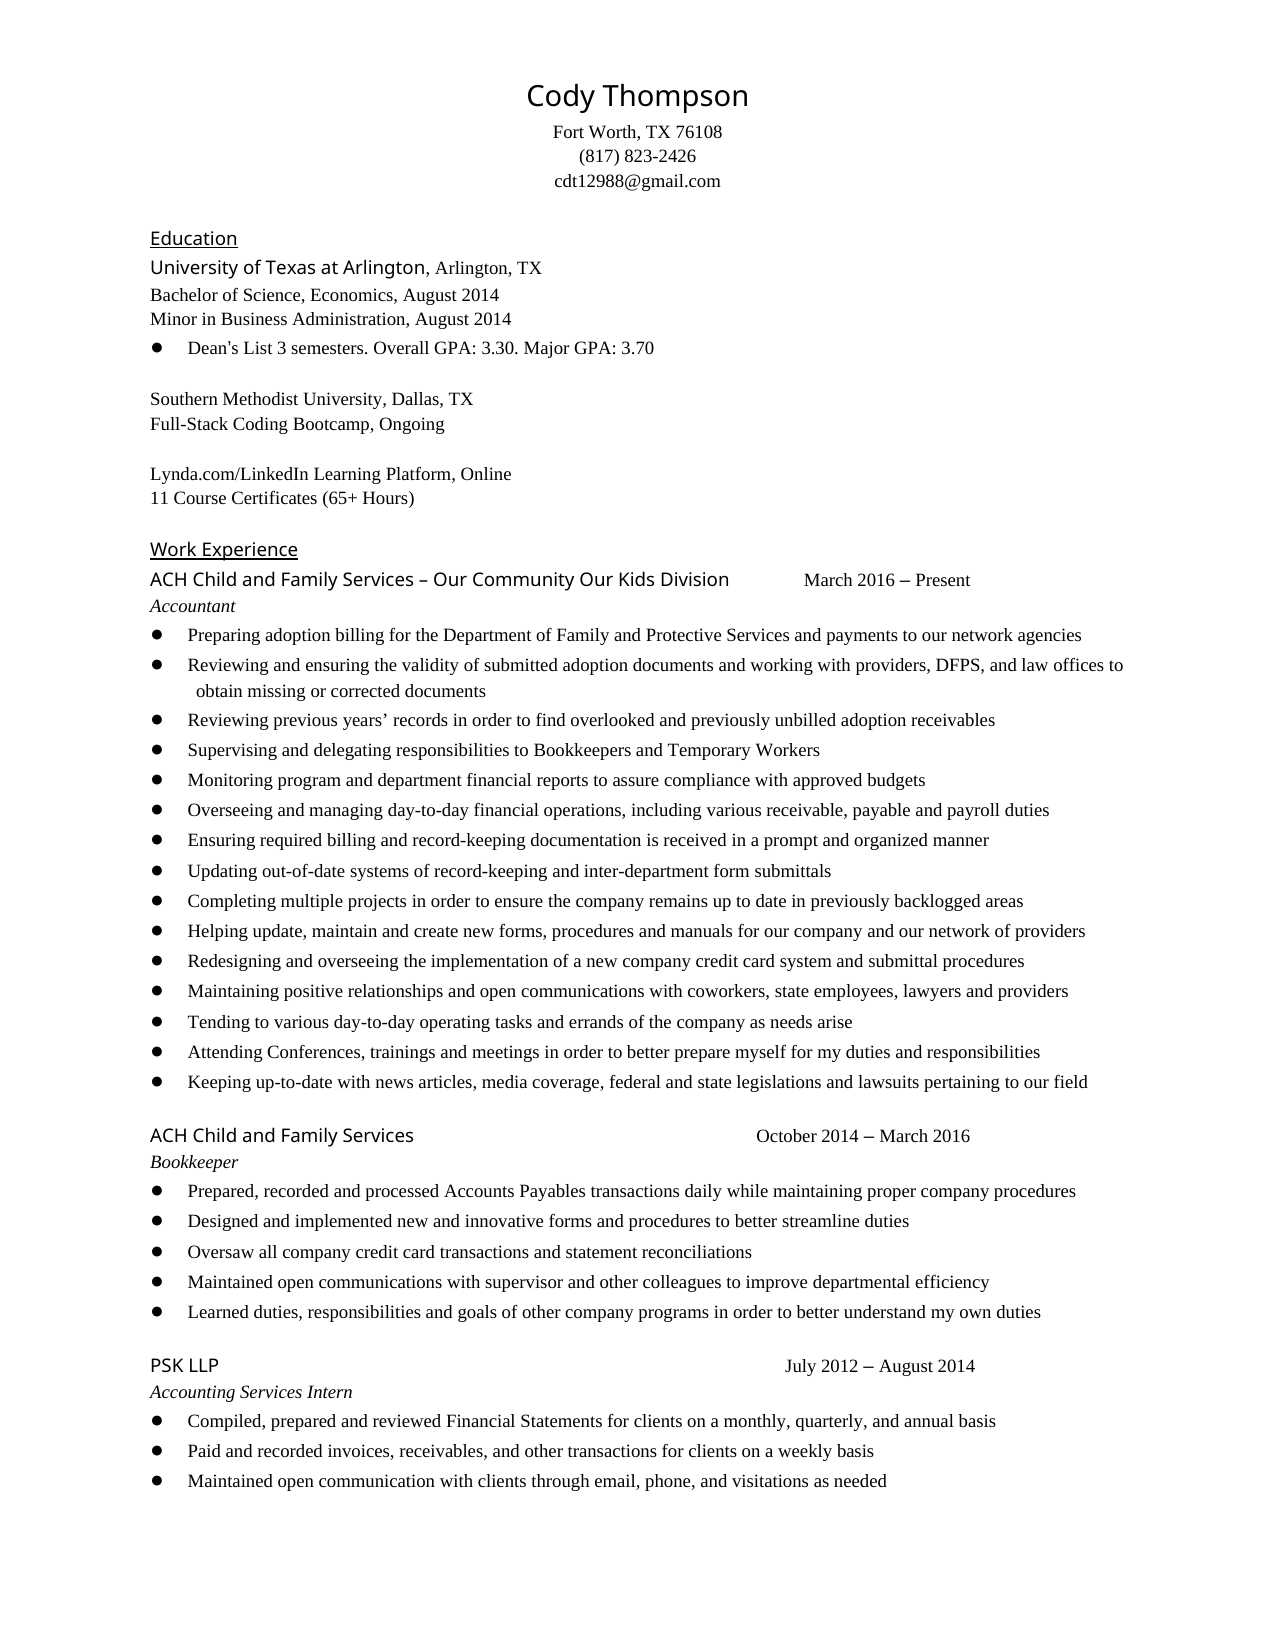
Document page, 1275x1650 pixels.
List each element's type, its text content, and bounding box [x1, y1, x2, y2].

text Accountant [150, 595, 1125, 617]
list Prepared, recorded and processed Accounts Payables transactions daily while maintaining proper company procedures [150, 1176, 1125, 1203]
list Designed and implemented new and innovative forms and procedures to better streamline duties [150, 1206, 1125, 1233]
text ACH Child and Family Services – Our Community Our Kids Division March 2016 – Present [150, 566, 1125, 592]
list Reviewing and ensuring the validity of submitted adoption documents and working with providers, DFPS, and law offices to obtain missing or corrected documents [150, 650, 1125, 701]
list Compiled, prepared and reviewed Financial Statements for clients on a monthly, quarterly, and annual basis [150, 1406, 1125, 1432]
text Work Experience [150, 537, 1125, 562]
list Tending to various day-to-day operating tasks and errands of the company as needs arise [150, 1007, 1125, 1033]
text Bachelor of Science, Economics, August 2014 [150, 283, 1125, 305]
text Lynda.com/LinkedIn Learning Platform, Online [150, 462, 1125, 484]
list Completing multiple projects in order to ensure the company remains up to date in previously backlogged areas [150, 886, 1125, 912]
text ACH Child and Family Services October 2014 – March 2016 [150, 1122, 1125, 1148]
list Oversaw all company credit card transactions and statement reconciliations [150, 1237, 1125, 1263]
list Preparing adoption billing for the Department of Family and Protective Services and payments to our network agencies [150, 620, 1125, 646]
list Overseeing and managing day-to-day financial operations, including various receivable, payable and payroll duties [150, 795, 1125, 822]
text Southern Methodist University, Dallas, TX [150, 388, 1125, 409]
list Updating out-of-date systems of record-keeping and inter-department form submittals [150, 856, 1125, 882]
list Maintained open communication with clients through email, phone, and visitations as needed [150, 1467, 1125, 1493]
list Reviewing previous years’ records in order to find overlooked and previously unbilled adoption receivables [150, 705, 1125, 731]
text 11 Course Certificates (65+ Hours) [150, 487, 1125, 509]
text Bookkeeper [150, 1151, 1125, 1173]
text Accounting Services Intern [150, 1381, 1125, 1403]
list Attending Conferences, trainings and meetings in order to better prepare myself for my duties and responsibilities [150, 1037, 1125, 1063]
list Dean’s List 3 semesters. Overall GPA: 3.30. Major GPA: 3.70 [150, 333, 1125, 359]
list Learned duties, responsibilities and goals of other company programs in order to better understand my own duties [150, 1297, 1125, 1323]
list Supervising and delegating responsibilities to Bookkeepers and Temporary Workers [150, 735, 1125, 761]
list Monitoring program and department financial reports to assure compliance with approved budgets [150, 765, 1125, 791]
list Maintaining positive relationships and open communications with coworkers, state employees, lawyers and providers [150, 977, 1125, 1003]
text PSK LLP July 2012 – August 2014 [150, 1352, 1125, 1378]
text Full-Stack Coding Bootcamp, Ongoing [150, 413, 1125, 434]
text Education [150, 225, 1125, 250]
list Redesigning and overseeing the implementation of a new company credit card system and submittal procedures [150, 946, 1125, 973]
list Helping update, maintain and create new forms, procedures and manuals for our company and our network of providers [150, 916, 1125, 942]
list Maintained open communications with supervisor and other colleagues to improve departmental efficiency [150, 1267, 1125, 1293]
list Keeping up-to-date with news articles, media coverage, federal and state legislations and lawsuits pertaining to our field [150, 1067, 1125, 1093]
list Ensuring required billing and record-keeping documentation is received in a prompt and organized manner [150, 826, 1125, 852]
list Paid and recorded invoices, receivables, and other transactions for clients on a weekly basis [150, 1436, 1125, 1463]
text University of Texas at Arlington, Arlington, TX [150, 254, 1125, 280]
text Minor in Business Administration, August 2014 [150, 308, 1125, 330]
